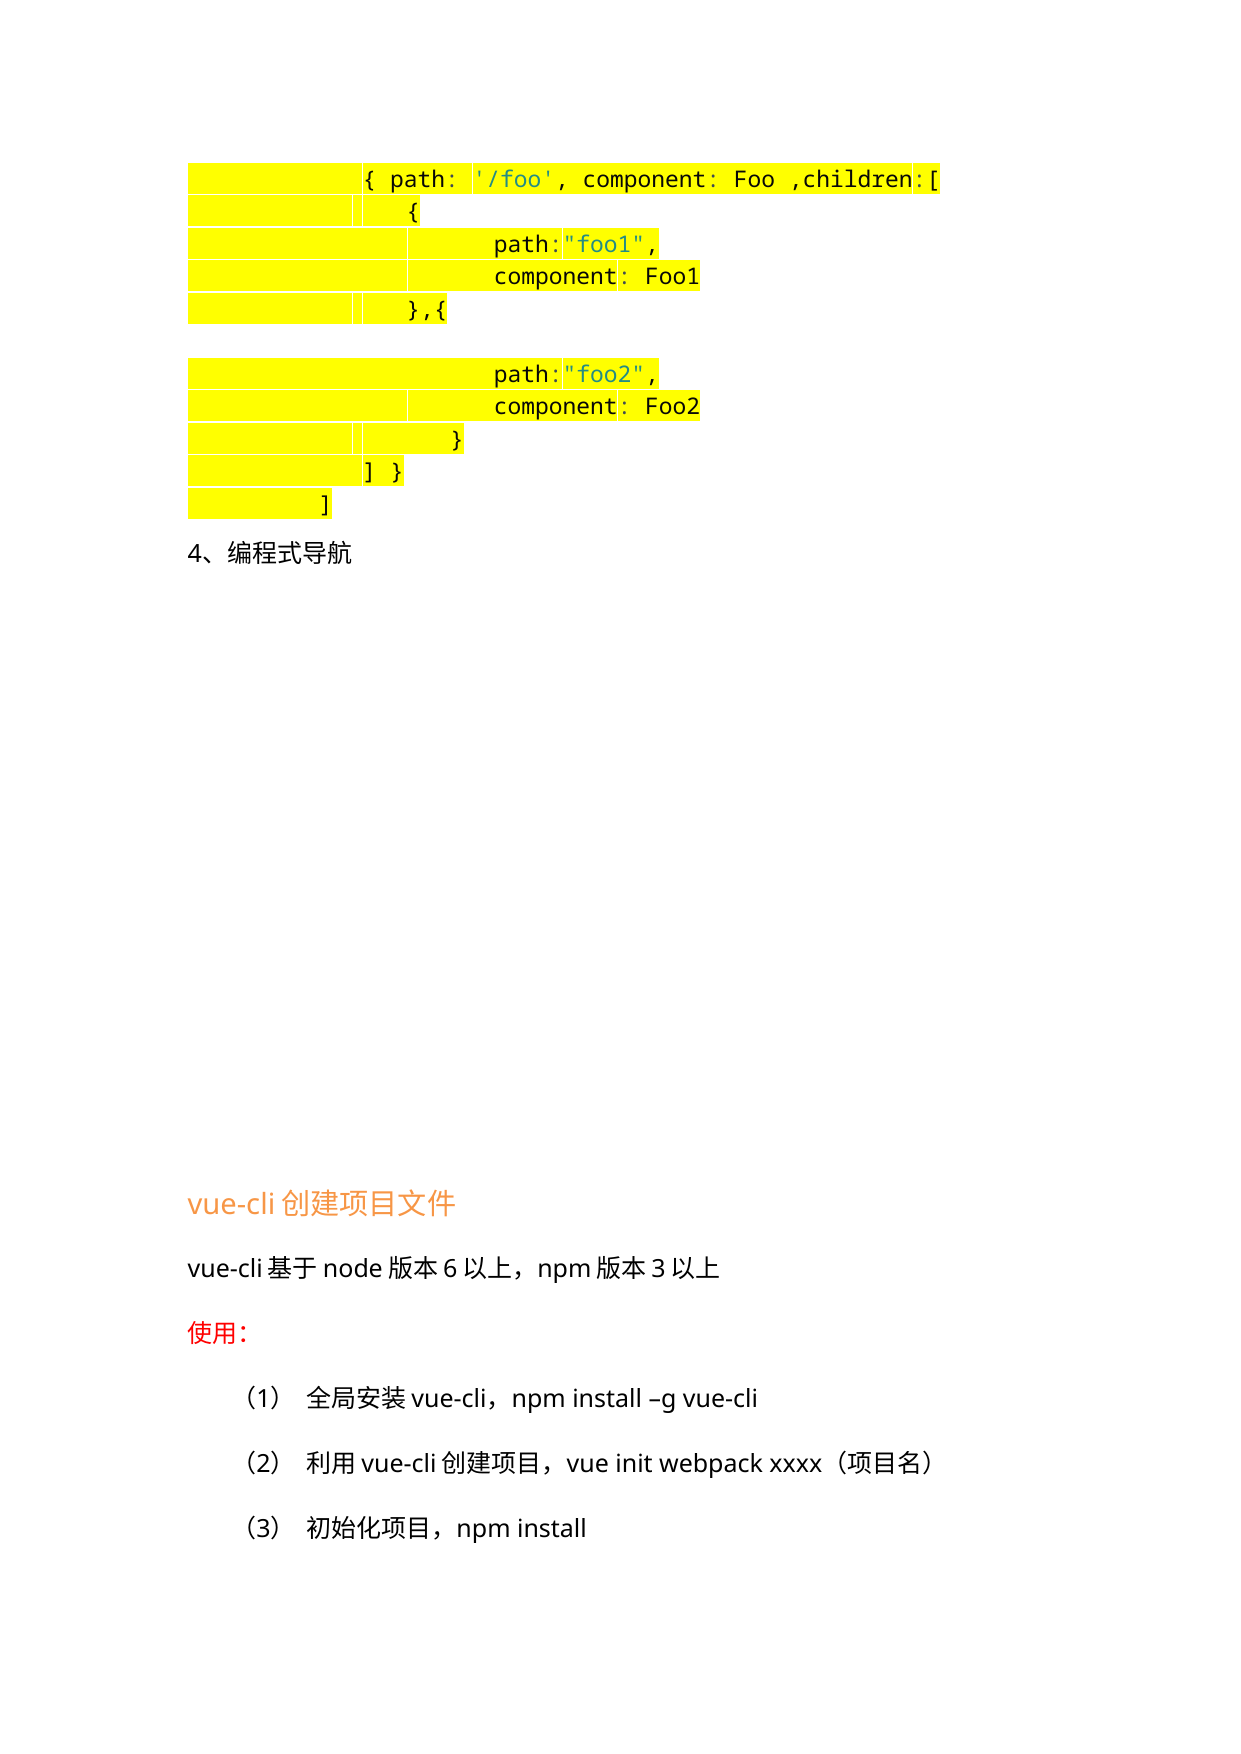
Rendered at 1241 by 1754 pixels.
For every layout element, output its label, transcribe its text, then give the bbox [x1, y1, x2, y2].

text { [187, 194, 1053, 227]
text } [187, 422, 1053, 454]
text path:"foo2", [187, 357, 1053, 389]
text },{ [187, 292, 1053, 324]
list 利用vue-cli创建项目，vue init webpack xxxx（项目名） [231, 1429, 1053, 1494]
text vue-cli基于node版本6以上，npm版本3以上 [187, 1234, 1053, 1299]
text ] } [187, 454, 1053, 487]
list 全局安装vue-cli，npm install –g vue-cli [231, 1364, 1053, 1429]
text component: Foo2 [187, 389, 1053, 422]
text vue-cli创建项目文件 [187, 1169, 1053, 1234]
text 4、编程式导航 [187, 519, 1053, 584]
text path:"foo1", [187, 227, 1053, 259]
text ] [187, 487, 1053, 519]
text 使用： [187, 1299, 1053, 1364]
text component: Foo1 [187, 259, 1053, 292]
list 初始化项目，npm install [231, 1494, 1053, 1559]
text { path: '/foo', component: Foo ,children:[ [187, 162, 1053, 194]
